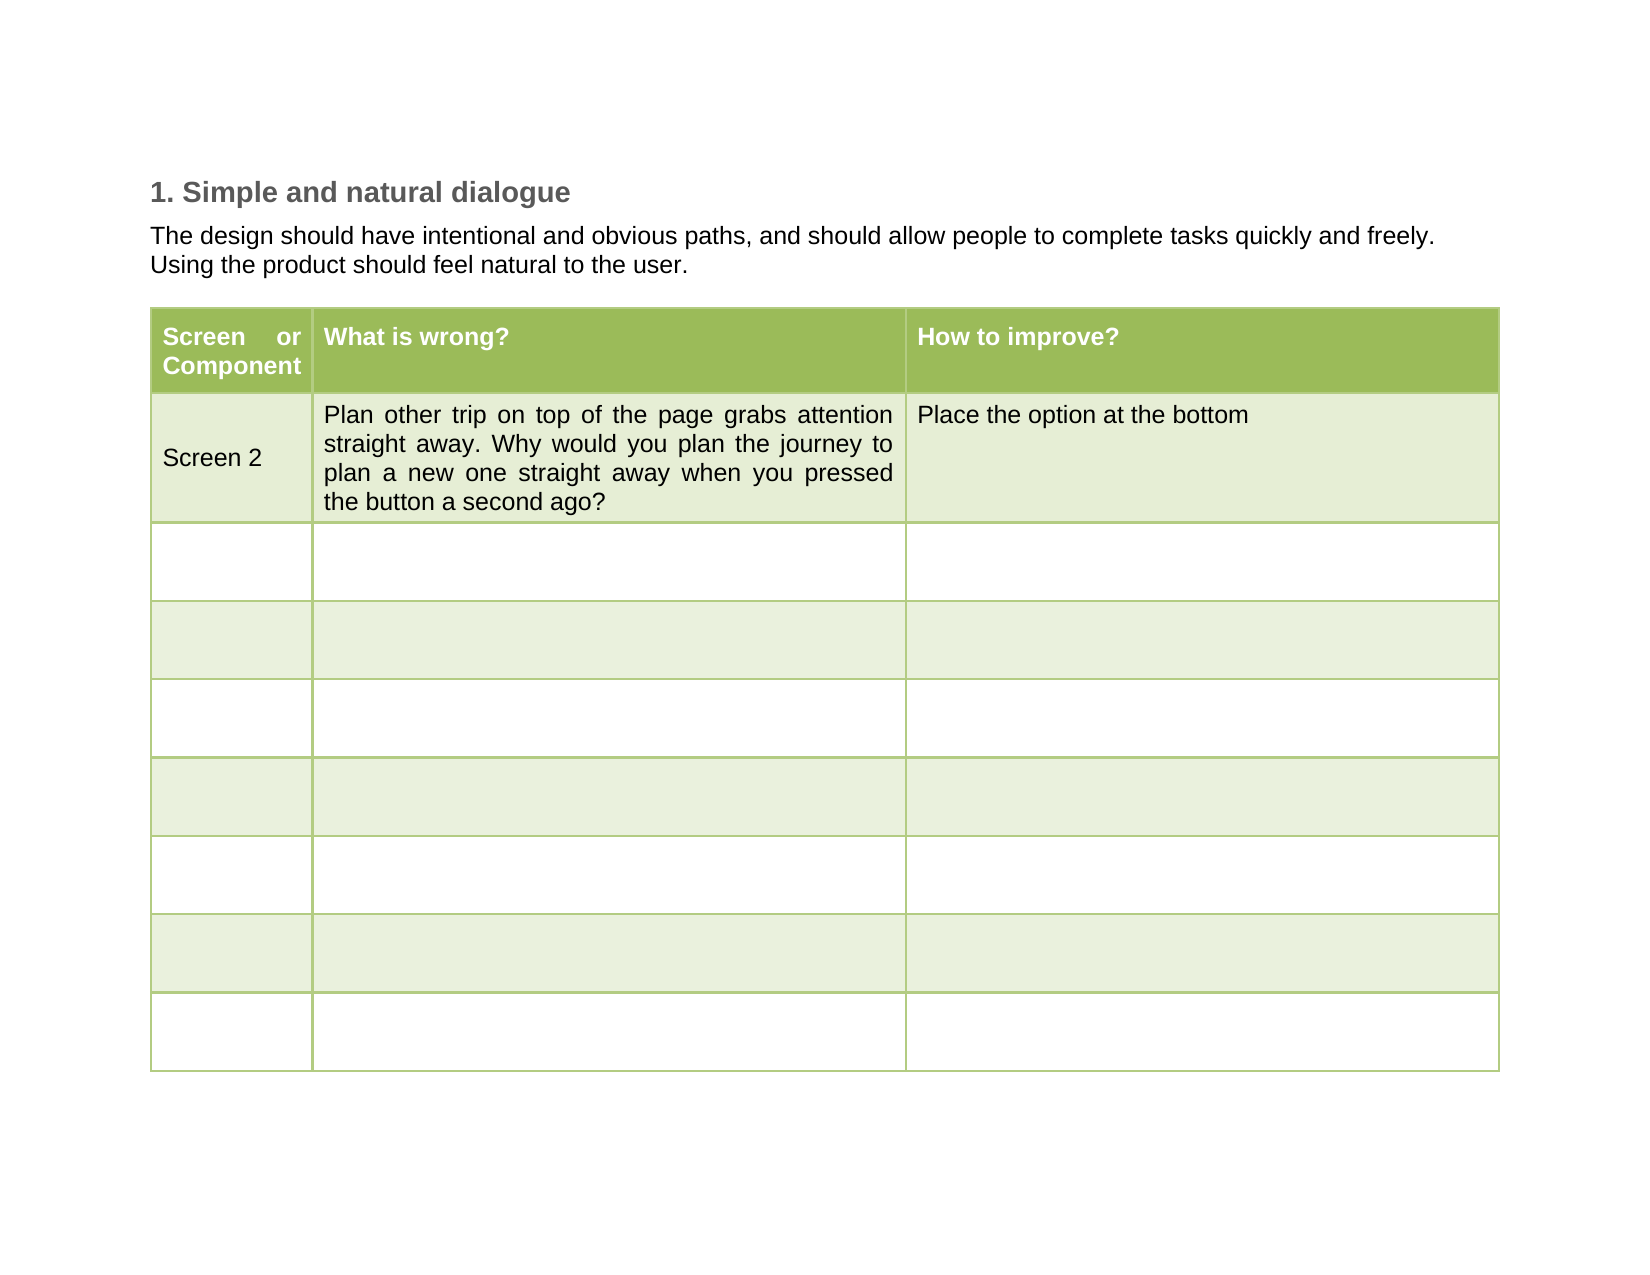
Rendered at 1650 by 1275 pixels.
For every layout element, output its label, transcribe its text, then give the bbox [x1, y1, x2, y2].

table_cell [907, 524, 1498, 600]
table_cell Plan other trip on top of the page grabs attention straight away. Why would you plan the journey to plan a new one straight away when you pressed the button a second ago? [314, 394, 905, 521]
table_header How to improve? [907, 309, 1498, 392]
table_cell [314, 915, 905, 991]
table_cell [152, 680, 311, 756]
table_cell [314, 837, 905, 913]
table_header What is wrong? [314, 309, 905, 392]
table_cell [907, 915, 1498, 991]
subtitle 1. Simple and natural dialogue [150, 175, 1500, 208]
table_cell [314, 994, 905, 1070]
table_header Screen or Component [152, 309, 311, 392]
table_cell [152, 915, 311, 991]
table_cell Screen 2 [152, 394, 311, 521]
table_cell [314, 759, 905, 835]
table_cell [314, 602, 905, 678]
table_cell [907, 837, 1498, 913]
table_cell [152, 837, 311, 913]
table_cell [314, 524, 905, 600]
table_cell [152, 524, 311, 600]
table_cell Place the option at the bottom [907, 394, 1498, 521]
table_cell [152, 994, 311, 1070]
table_cell [907, 994, 1498, 1070]
table_cell [152, 759, 311, 835]
text The design should have intentional and obvious paths, and should allow people to complete tasks quickly and freely. Using the product should feel natural to the user. [150, 221, 1500, 278]
table_cell [907, 680, 1498, 756]
table_cell [907, 759, 1498, 835]
table_cell [314, 680, 905, 756]
table_cell [152, 602, 311, 678]
table_cell [907, 602, 1498, 678]
